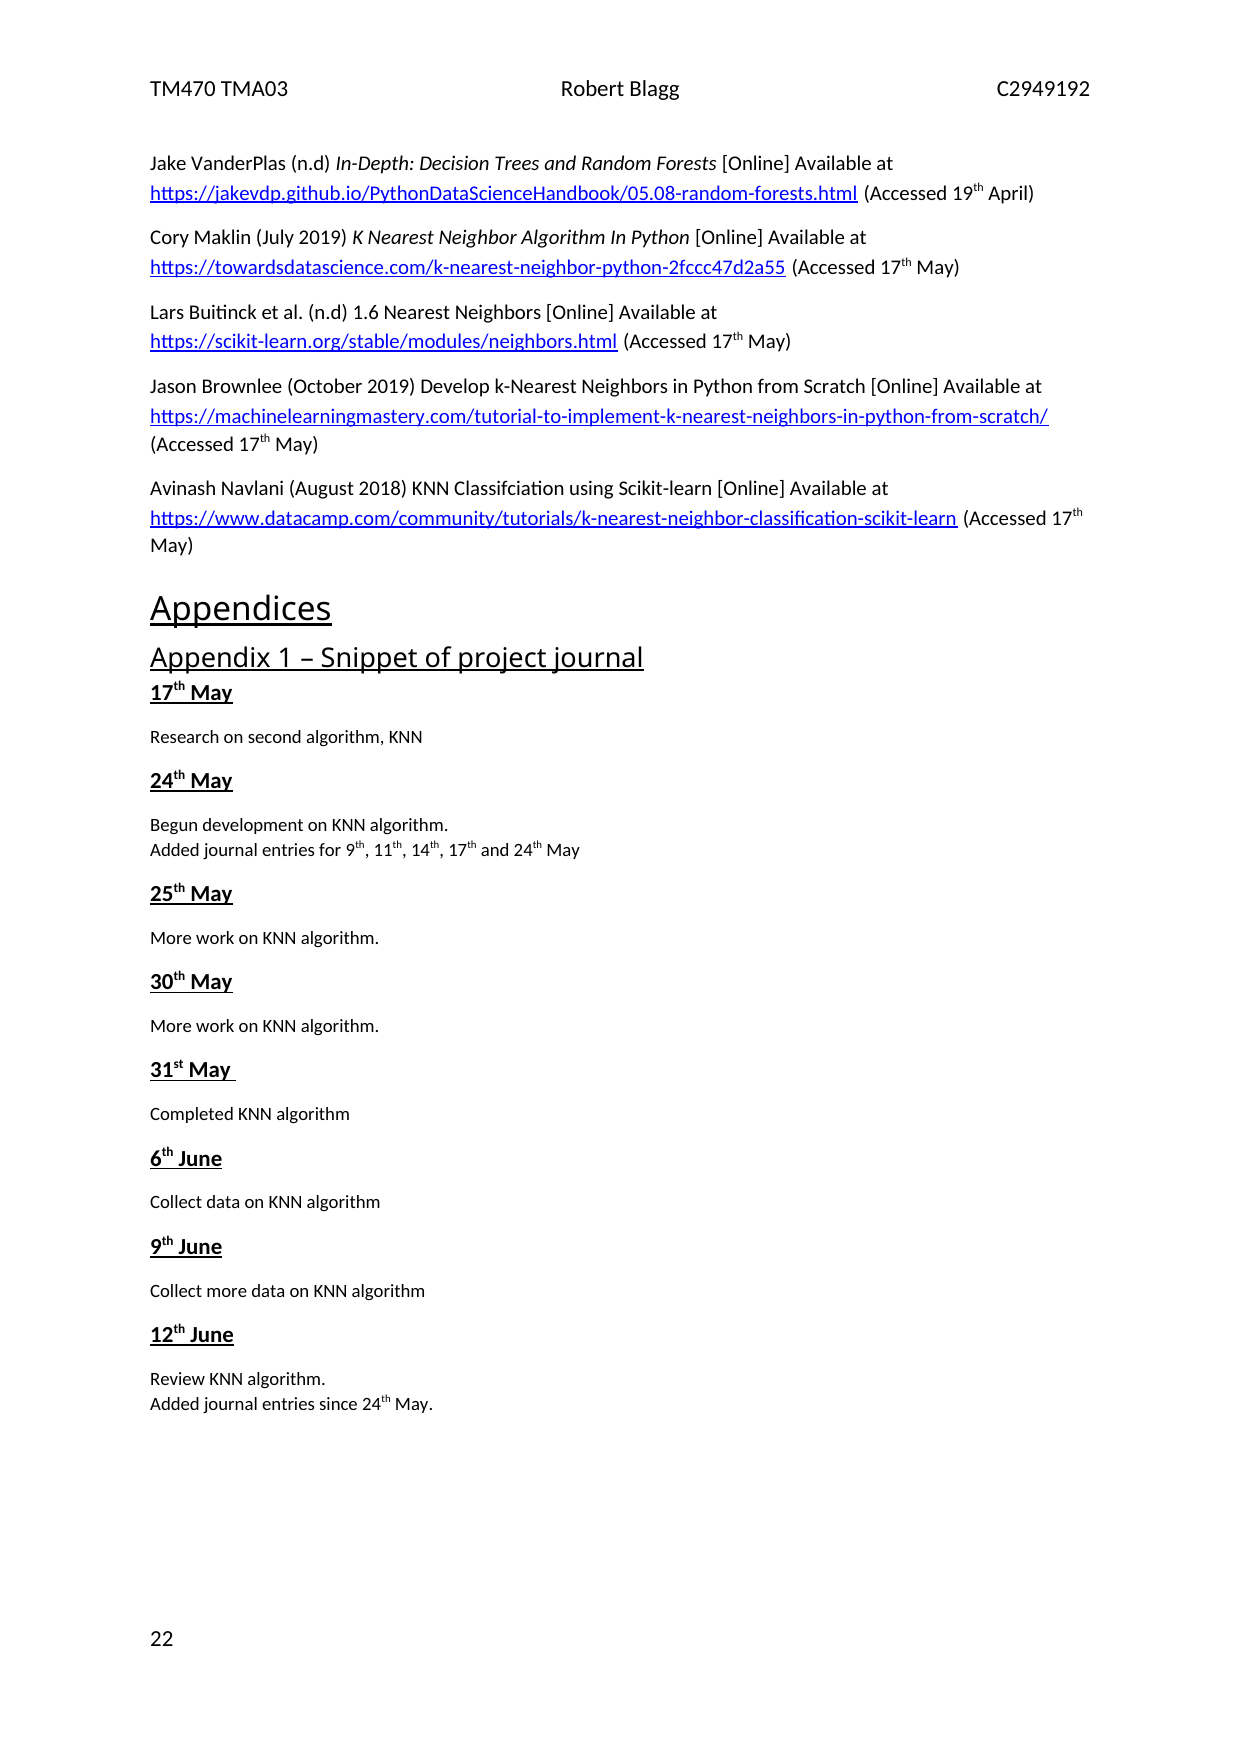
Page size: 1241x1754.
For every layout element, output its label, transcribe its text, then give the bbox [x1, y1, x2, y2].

text Lars Buitinck et al. (n.d) 1.6 Nearest Neighbors [Online] Available at https://scikit-learn.org/stable/modules/neighbors.html (Accessed 17th May) [150, 299, 1090, 354]
text Avinash Navlani (August 2018) KNN Classifciation using Scikit-learn [Online] Available at https://www.datacamp.com/community/tutorials/k-nearest-neighbor-classification-scikit-learn (Accessed 17th May) [150, 475, 1090, 558]
text Jason Brownlee (October 2019) Develop k-Nearest Neighbors in Python from Scratch [Online] Available at https://machinelearningmastery.com/tutorial-to-implement-k-nearest-neighbors-in-python-from-scratch/ (Accessed 17th May) [150, 373, 1090, 456]
text Research on second algorithm, KNN [150, 725, 1090, 748]
text 31st May [150, 1056, 1090, 1084]
text Jake VanderPlas (n.d) In-Depth: Decision Trees and Random Forests [Online] Available at https://jakevdp.github.io/PythonDataScienceHandbook/05.08-random-forests.html (Accessed 19th April) [150, 150, 1090, 206]
text More work on KNN algorithm. [150, 1014, 1090, 1037]
text Collect data on KNN algorithm [150, 1191, 1090, 1214]
text Collect more data on KNN algorithm [150, 1279, 1090, 1302]
text Begun development on KNN algorithm. Added journal entries for 9th, 11th, 14th, 17th and 24th May [150, 813, 1090, 861]
text Review KNN algorithm. Added journal entries since 24th May. [150, 1367, 1090, 1415]
text 6th June [150, 1144, 1090, 1172]
subtitle Appendices [150, 585, 1090, 631]
text 9th June [150, 1232, 1090, 1260]
text More work on KNN algorithm. [150, 926, 1090, 949]
text Cory Maklin (July 2019) K Nearest Neighbor Algorithm In Python [Online] Available at https://towardsdatascience.com/k-nearest-neighbor-python-2fccc47d2a55 (Accessed 17th May) [150, 224, 1090, 280]
text 30th May [150, 967, 1090, 995]
subtitle Appendix 1 – Snippet of project journal [150, 638, 1090, 675]
text Completed KNN algorithm [150, 1102, 1090, 1125]
text 24th May [150, 766, 1090, 794]
text 17th May [150, 678, 1090, 706]
text 25th May [150, 879, 1090, 907]
text 12th June [150, 1320, 1090, 1348]
